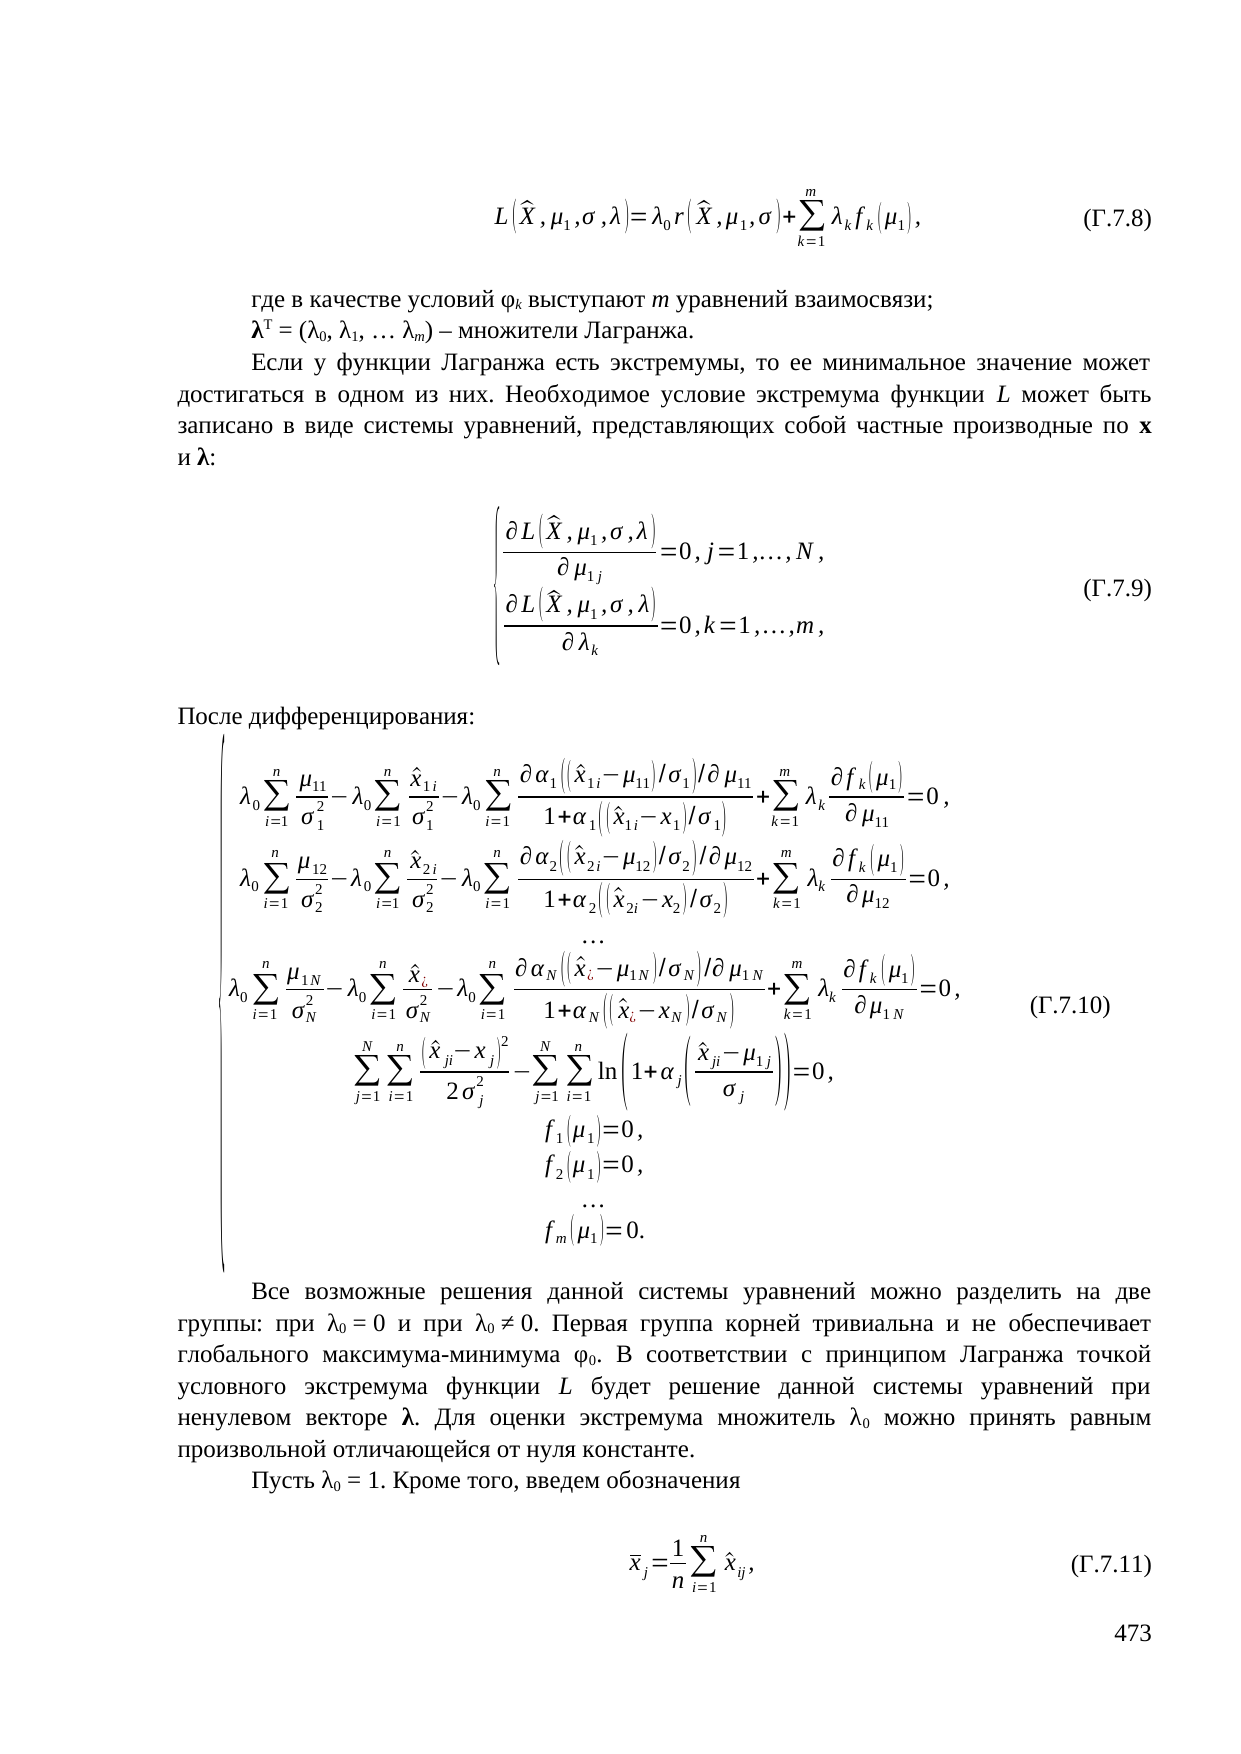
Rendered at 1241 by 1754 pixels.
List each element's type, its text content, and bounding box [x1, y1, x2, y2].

text Пусть λ0 = 1. Кроме того, введем обозначения [177, 1466, 1152, 1494]
text (Г.7.9) [177, 505, 1152, 666]
text где в качестве условий φk выступают m уравнений взаимосвязи; [177, 284, 1152, 313]
text (Г.7.10) [177, 732, 1152, 1273]
text (Г.7.8) [177, 182, 1152, 250]
text Все возможные решения данной системы уравнений можно разделить на две группы: при λ0 = 0 и при λ0 ≠ 0. Первая группа корней тривиальна и не обеспечивает глобального максимума-минимума φ0. В соответствии с принципом Лагранжа точкой условного экстремума функции L будет решение данной системы уравнений при ненулевом векторе λ. Для оценки экстремума множитель λ0 можно принять равным произвольной отличающейся от нуля константе. [177, 1276, 1152, 1463]
text (Г.7.11) [177, 1529, 1152, 1596]
text λT = (λ0, λ1, … λm) – множители Лагранжа. [177, 316, 1152, 344]
text После дифференцирования: [177, 701, 1152, 729]
text Если у функции Лагранжа есть экстремумы, то ее минимальное значение может достигаться в одном из них. Необходимое условие экстремума функции L может быть записано в виде системы уравнений, представляющих собой частные производные по x и λ: [177, 347, 1152, 471]
